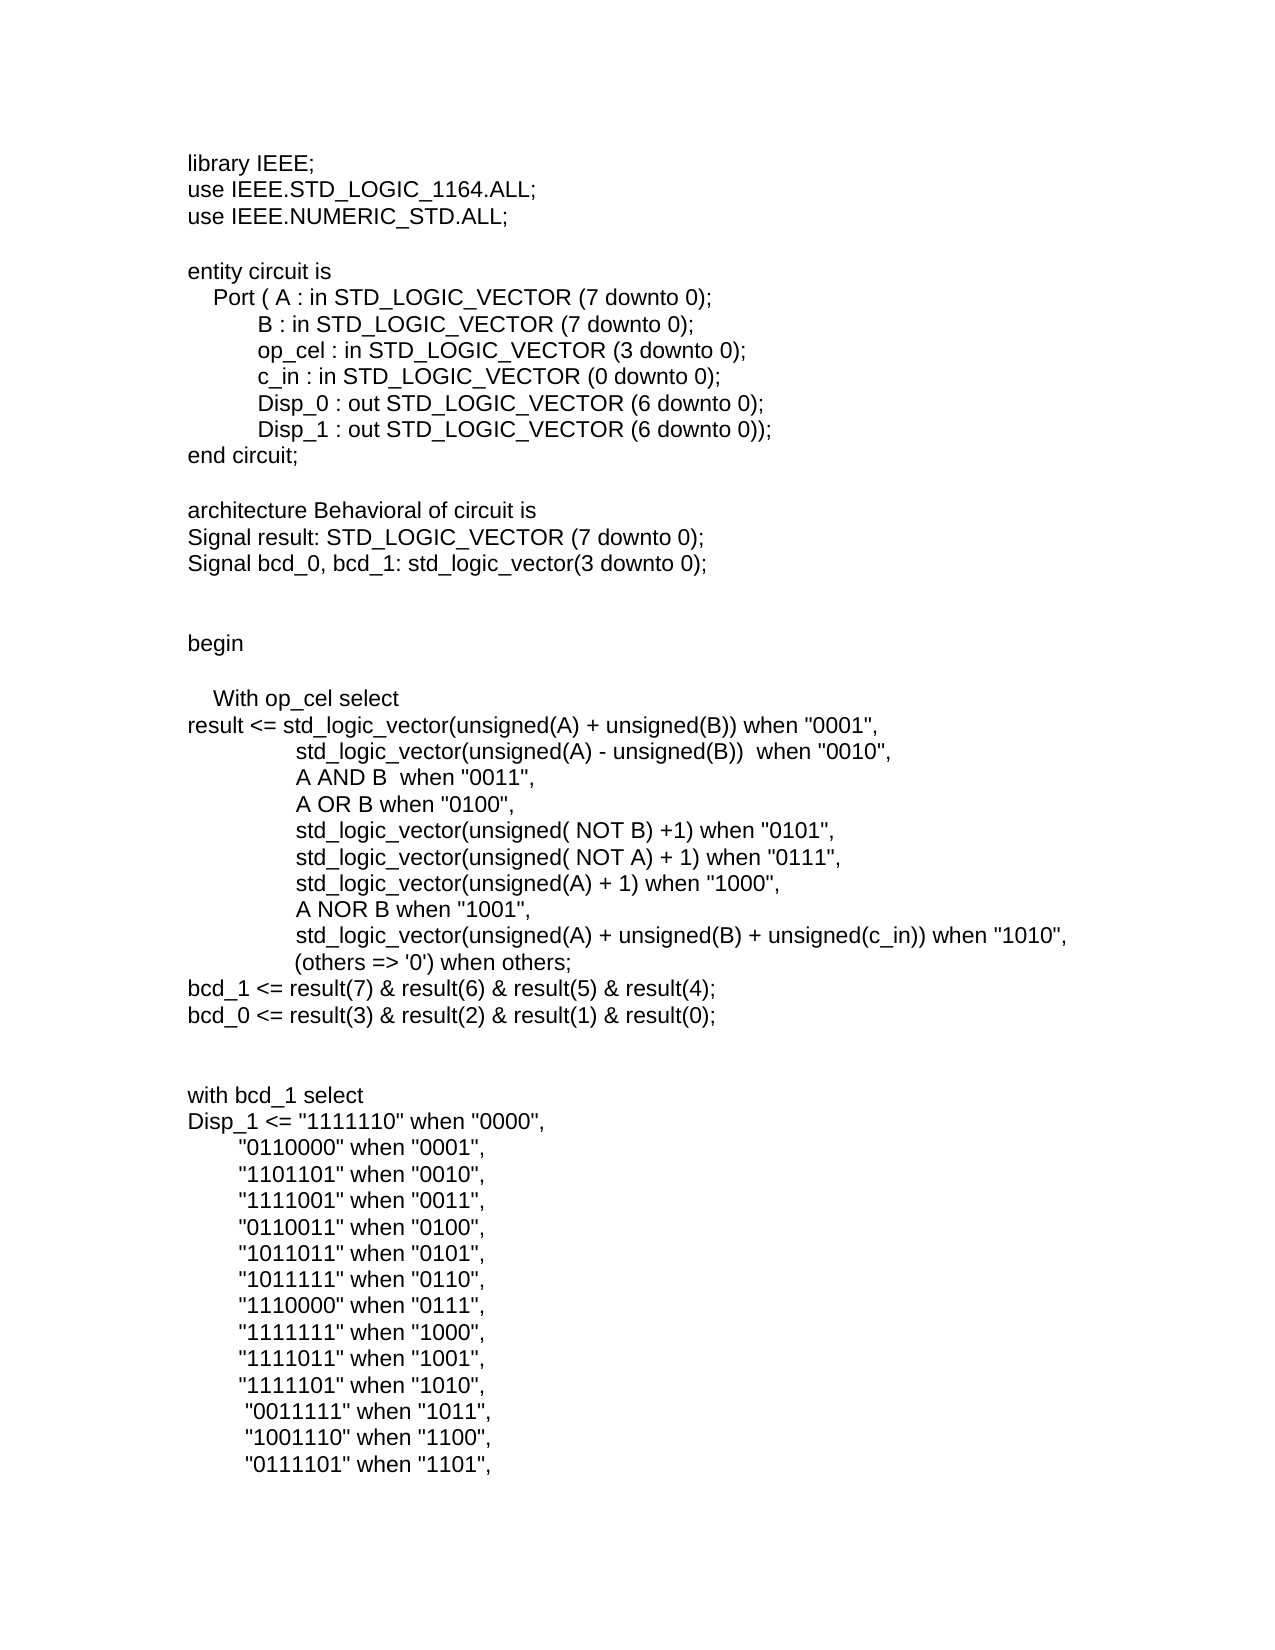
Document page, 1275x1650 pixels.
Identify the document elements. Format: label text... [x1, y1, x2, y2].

text result <= std_logic_vector(unsigned(A) + unsigned(B)) when "0001", [187, 712, 1087, 738]
text use IEEE.NUMERIC_STD.ALL; [187, 203, 1087, 229]
text A AND B when "0011", [187, 764, 1087, 791]
text entity circuit is [187, 258, 1087, 284]
text "0011111" when "1011", [187, 1398, 1087, 1424]
text use IEEE.STD_LOGIC_1164.ALL; [187, 176, 1087, 203]
text Signal bcd_0, bcd_1: std_logic_vector(3 downto 0); [187, 550, 1087, 576]
text "1111001" when "0011", [187, 1187, 1087, 1213]
text "1011011" when "0101", [187, 1240, 1087, 1266]
text "1110000" when "0111", [187, 1292, 1087, 1319]
text c_in : in STD_LOGIC_VECTOR (0 downto 0); [187, 363, 1087, 389]
text bcd_1 <= result(7) & result(6) & result(5) & result(4); [187, 975, 1087, 1002]
text std_logic_vector(unsigned(A) - unsigned(B)) when "0010", [187, 738, 1087, 764]
text with bcd_1 select [187, 1082, 1087, 1108]
text std_logic_vector(unsigned(A) + unsigned(B) + unsigned(c_in)) when "1010", [187, 922, 1087, 949]
text "0110011" when "0100", [187, 1213, 1087, 1240]
text Signal result: STD_LOGIC_VECTOR (7 downto 0); [187, 524, 1087, 550]
text std_logic_vector(unsigned(A) + 1) when "1000", [187, 870, 1087, 896]
text With op_cel select [187, 685, 1087, 712]
text "1011111" when "0110", [187, 1266, 1087, 1292]
text std_logic_vector(unsigned( NOT A) + 1) when "0111", [187, 843, 1087, 870]
text Disp_1 : out STD_LOGIC_VECTOR (6 downto 0)); [187, 416, 1087, 442]
text std_logic_vector(unsigned( NOT B) +1) when "0101", [187, 817, 1087, 843]
text "1111101" when "1010", [187, 1372, 1087, 1398]
text op_cel : in STD_LOGIC_VECTOR (3 downto 0); [187, 337, 1087, 363]
text "1001110" when "1100", [187, 1424, 1087, 1451]
text "1111111" when "1000", [187, 1319, 1087, 1345]
text A OR B when "0100", [187, 791, 1087, 817]
text Disp_0 : out STD_LOGIC_VECTOR (6 downto 0); [187, 389, 1087, 416]
text end circuit; [187, 442, 1087, 469]
text "0111101" when "1101", [187, 1451, 1087, 1477]
text Port ( A : in STD_LOGIC_VECTOR (7 downto 0); [187, 284, 1087, 311]
text A NOR B when "1001", [187, 896, 1087, 922]
text "1111011" when "1001", [187, 1345, 1087, 1372]
text (others => '0') when others; [187, 949, 1087, 975]
text bcd_0 <= result(3) & result(2) & result(1) & result(0); [187, 1002, 1087, 1028]
text B : in STD_LOGIC_VECTOR (7 downto 0); [187, 311, 1087, 337]
text "0110000" when "0001", [187, 1134, 1087, 1161]
text library IEEE; [187, 150, 1087, 176]
text "1101101" when "0010", [187, 1161, 1087, 1187]
text architecture Behavioral of circuit is [187, 497, 1087, 524]
text Disp_1 <= "1111110" when "0000", [187, 1108, 1087, 1134]
text begin [187, 630, 1087, 657]
